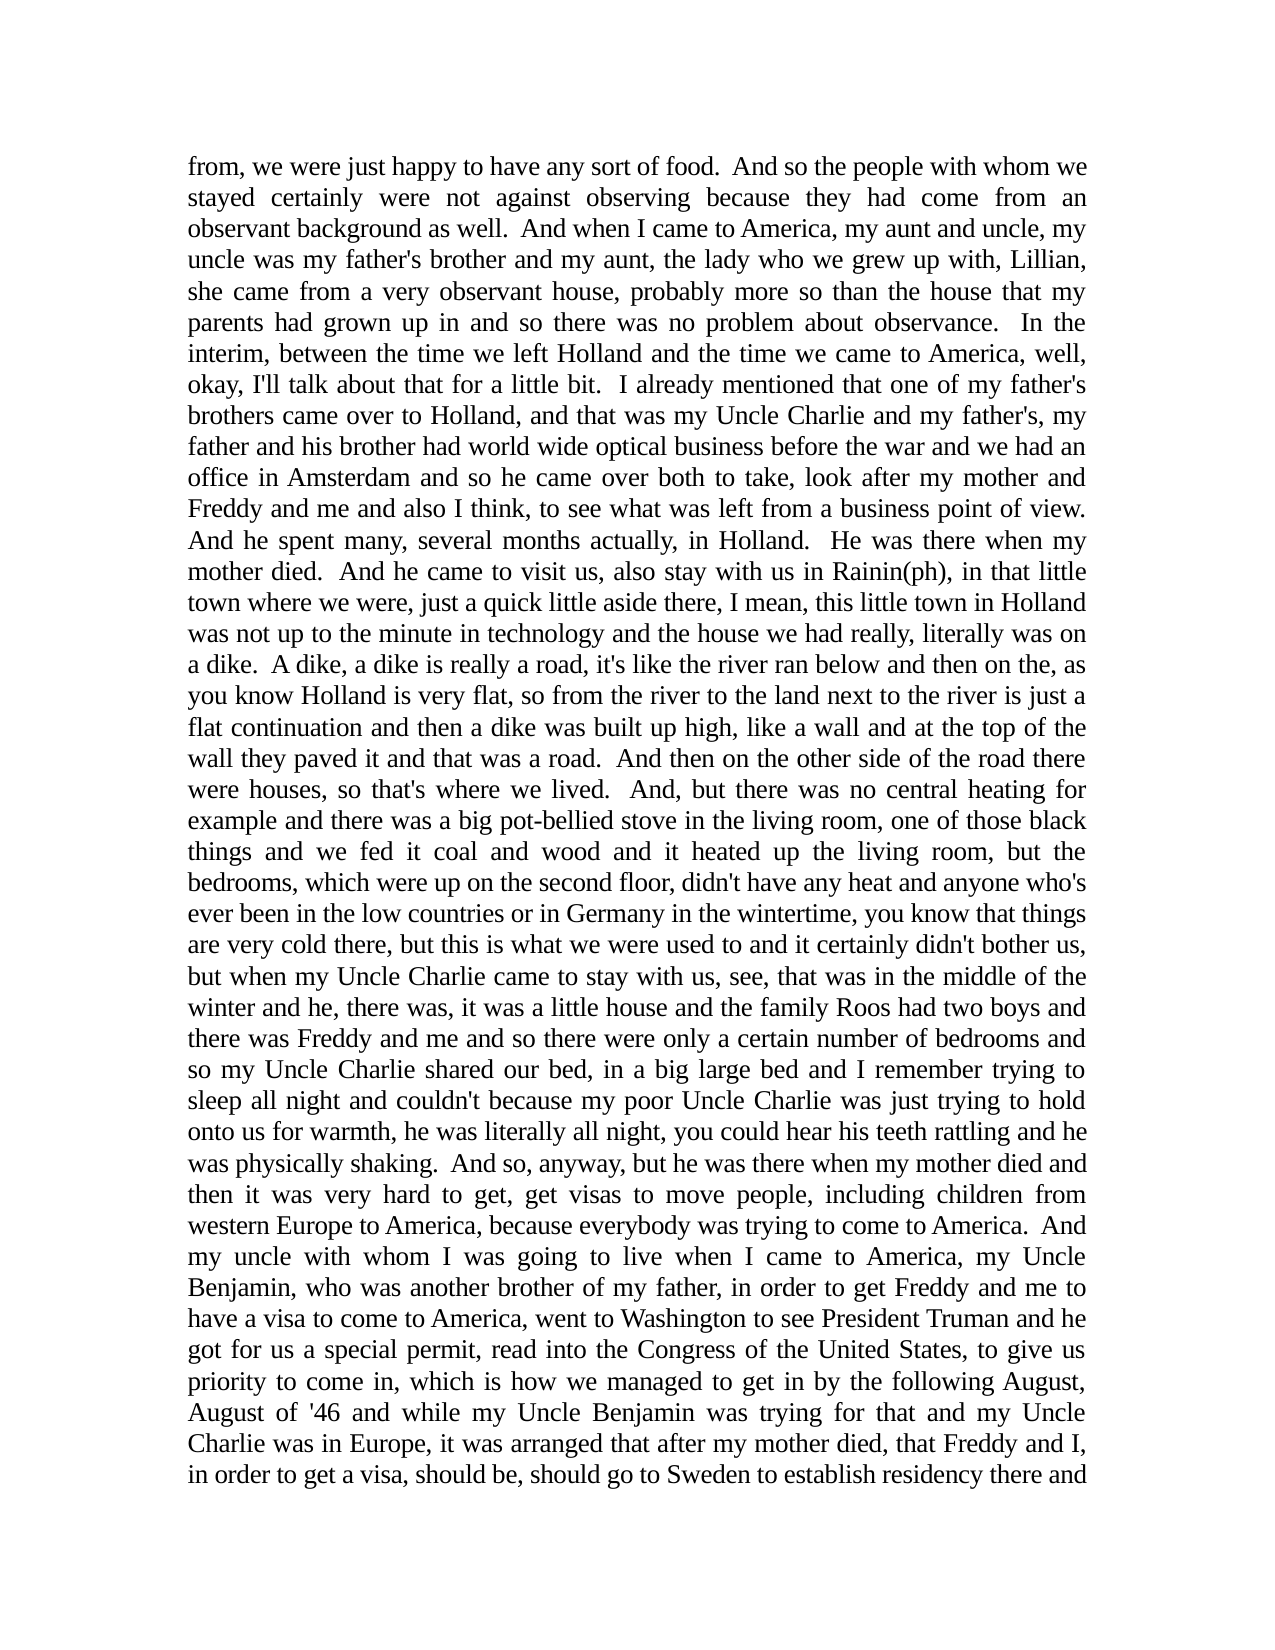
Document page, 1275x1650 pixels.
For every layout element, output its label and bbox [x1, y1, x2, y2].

text [187, 150, 1087, 1489]
